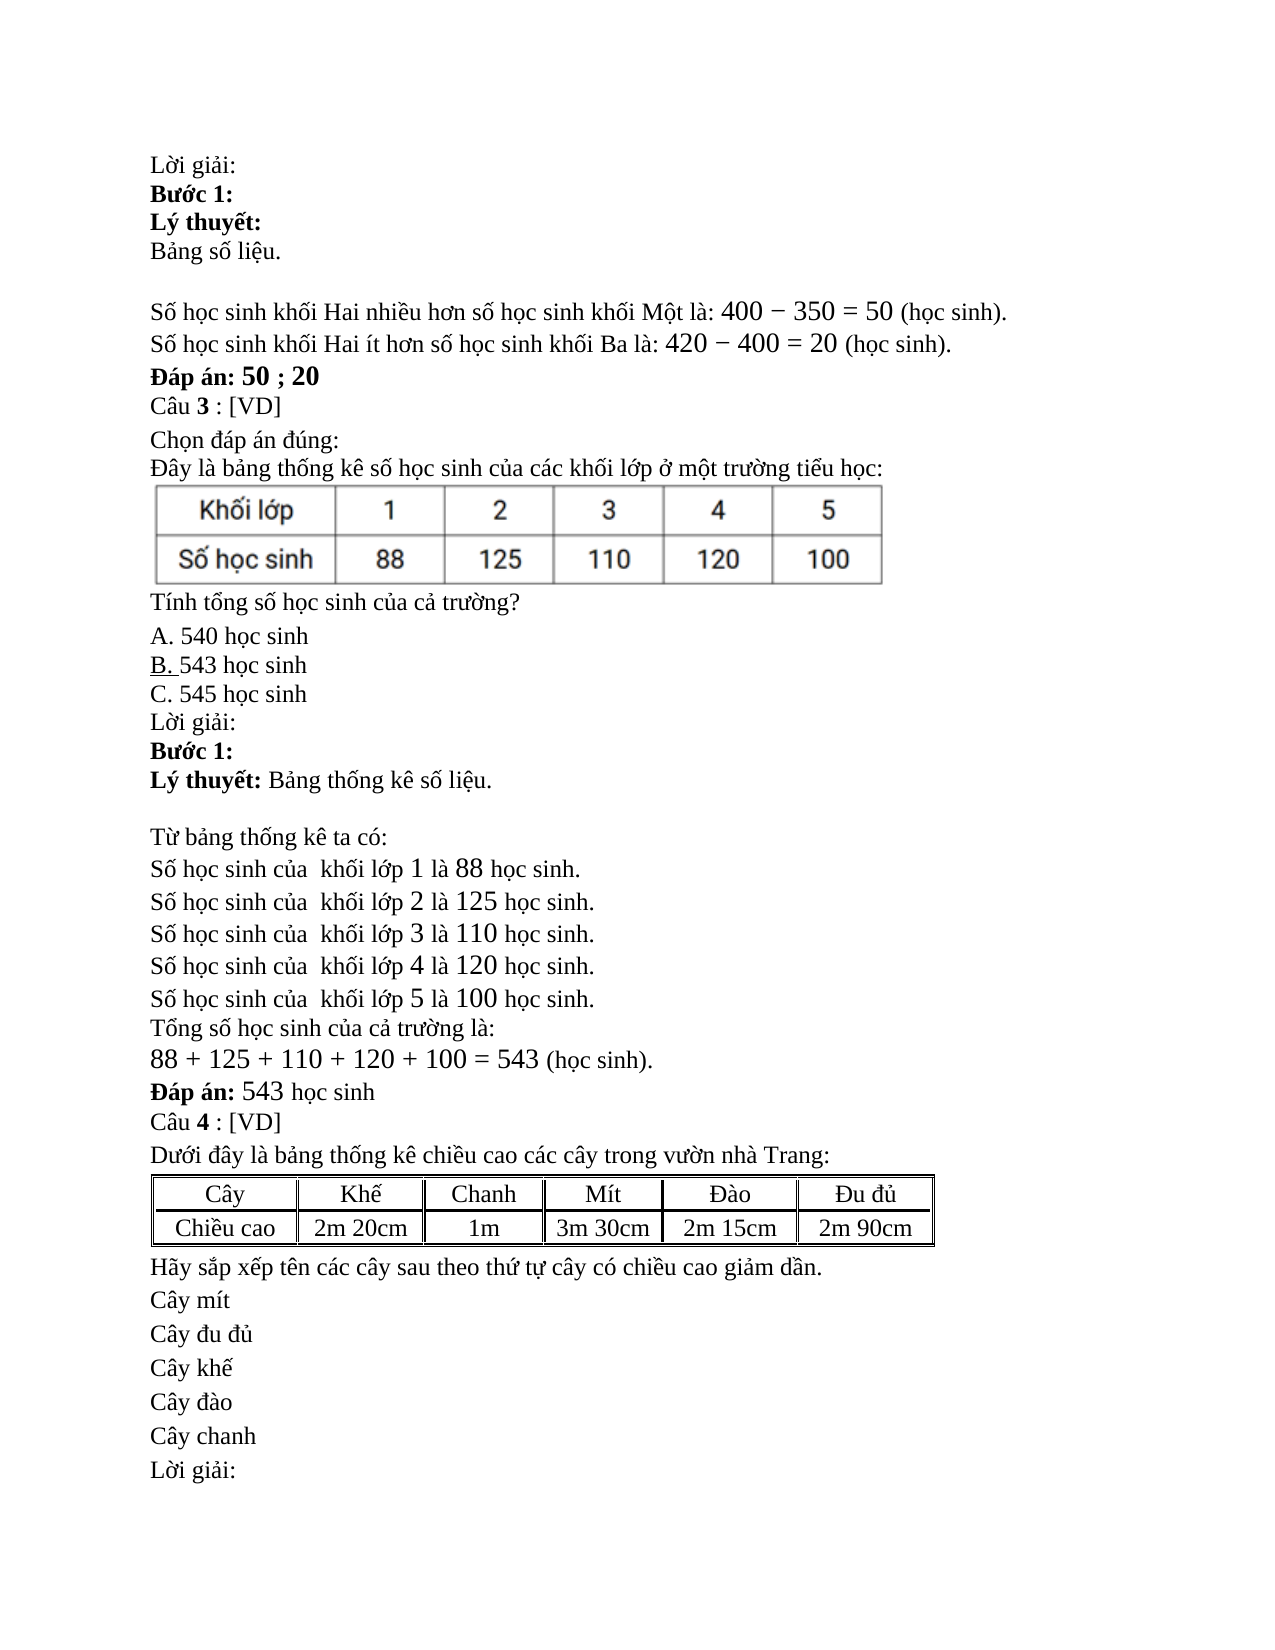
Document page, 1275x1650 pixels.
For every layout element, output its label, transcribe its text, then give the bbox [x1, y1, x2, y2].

picture [150, 482, 886, 588]
text Bước 1: [150, 179, 1125, 207]
table_header Đào [662, 1178, 798, 1209]
text Lời giải: [150, 150, 1125, 179]
text Câu 4 : [VD] [150, 1107, 1125, 1135]
table_cell 1m [424, 1209, 544, 1243]
text Bước 1: [150, 736, 1125, 765]
text Lý thuyết: Bảng số liệu. Số học sinh khối Hai nhiều hơn số học sinh khối Một là: 400 − 350 = 50 (học sinh). Số học sinh khối Hai ít hơn số học sinh khối Ba là: 420 − 400 = 20 (học sinh). Đáp án: 50 ; 20 [150, 207, 1125, 391]
text A. 540 học sinh [150, 621, 1125, 650]
text Cây chanh [150, 1421, 1125, 1450]
table_header Mít [544, 1178, 662, 1209]
table_header Khế [298, 1176, 424, 1209]
table_cell 3m 30cm [544, 1212, 662, 1243]
table_cell 2m 15cm [662, 1212, 798, 1243]
table_header Chanh [424, 1176, 544, 1209]
text Cây đu đủ [150, 1319, 1125, 1348]
table_header Đu đủ [798, 1178, 932, 1209]
text Cây khế [150, 1353, 1125, 1382]
text B. 543 học sinh [150, 650, 1125, 679]
text Cây mít [150, 1286, 1125, 1314]
text Hãy sắp xếp tên các cây sau theo thứ tự cây có chiều cao giảm dần. [150, 1252, 1125, 1280]
table_header Cây [154, 1178, 298, 1209]
text Cây đào [150, 1387, 1125, 1416]
table_cell 2m 90cm [798, 1209, 932, 1243]
text C. 545 học sinh [150, 679, 1125, 707]
text Lý thuyết: Bảng thống kê số liệu. Từ bảng thống kê ta có: Số học sinh của khối lớp 1 là 88 học sinh. Số học sinh của khối lớp 2 là 125 học sinh. Số học sinh của khối lớp 3 là 110 học sinh. Số học sinh của khối lớp 4 là 120 học sinh. Số học sinh của khối lớp 5 là 100 học sinh. Tổng số học sinh của cả trường là: 88 + 125 + 110 + 120 + 100 = 543 (học sinh). Đáp án: 543 học sinh [150, 765, 1125, 1107]
table_cell Chiều cao [154, 1209, 298, 1243]
text Dưới đây là bảng thống kê chiều cao các cây trong vườn nhà Trang: [150, 1141, 1125, 1169]
text Lời giải: [150, 707, 1125, 736]
text Lời giải: [150, 1455, 1125, 1483]
table_cell 2m 20cm [298, 1209, 424, 1243]
text Câu 3 : [VD] [150, 391, 1125, 420]
